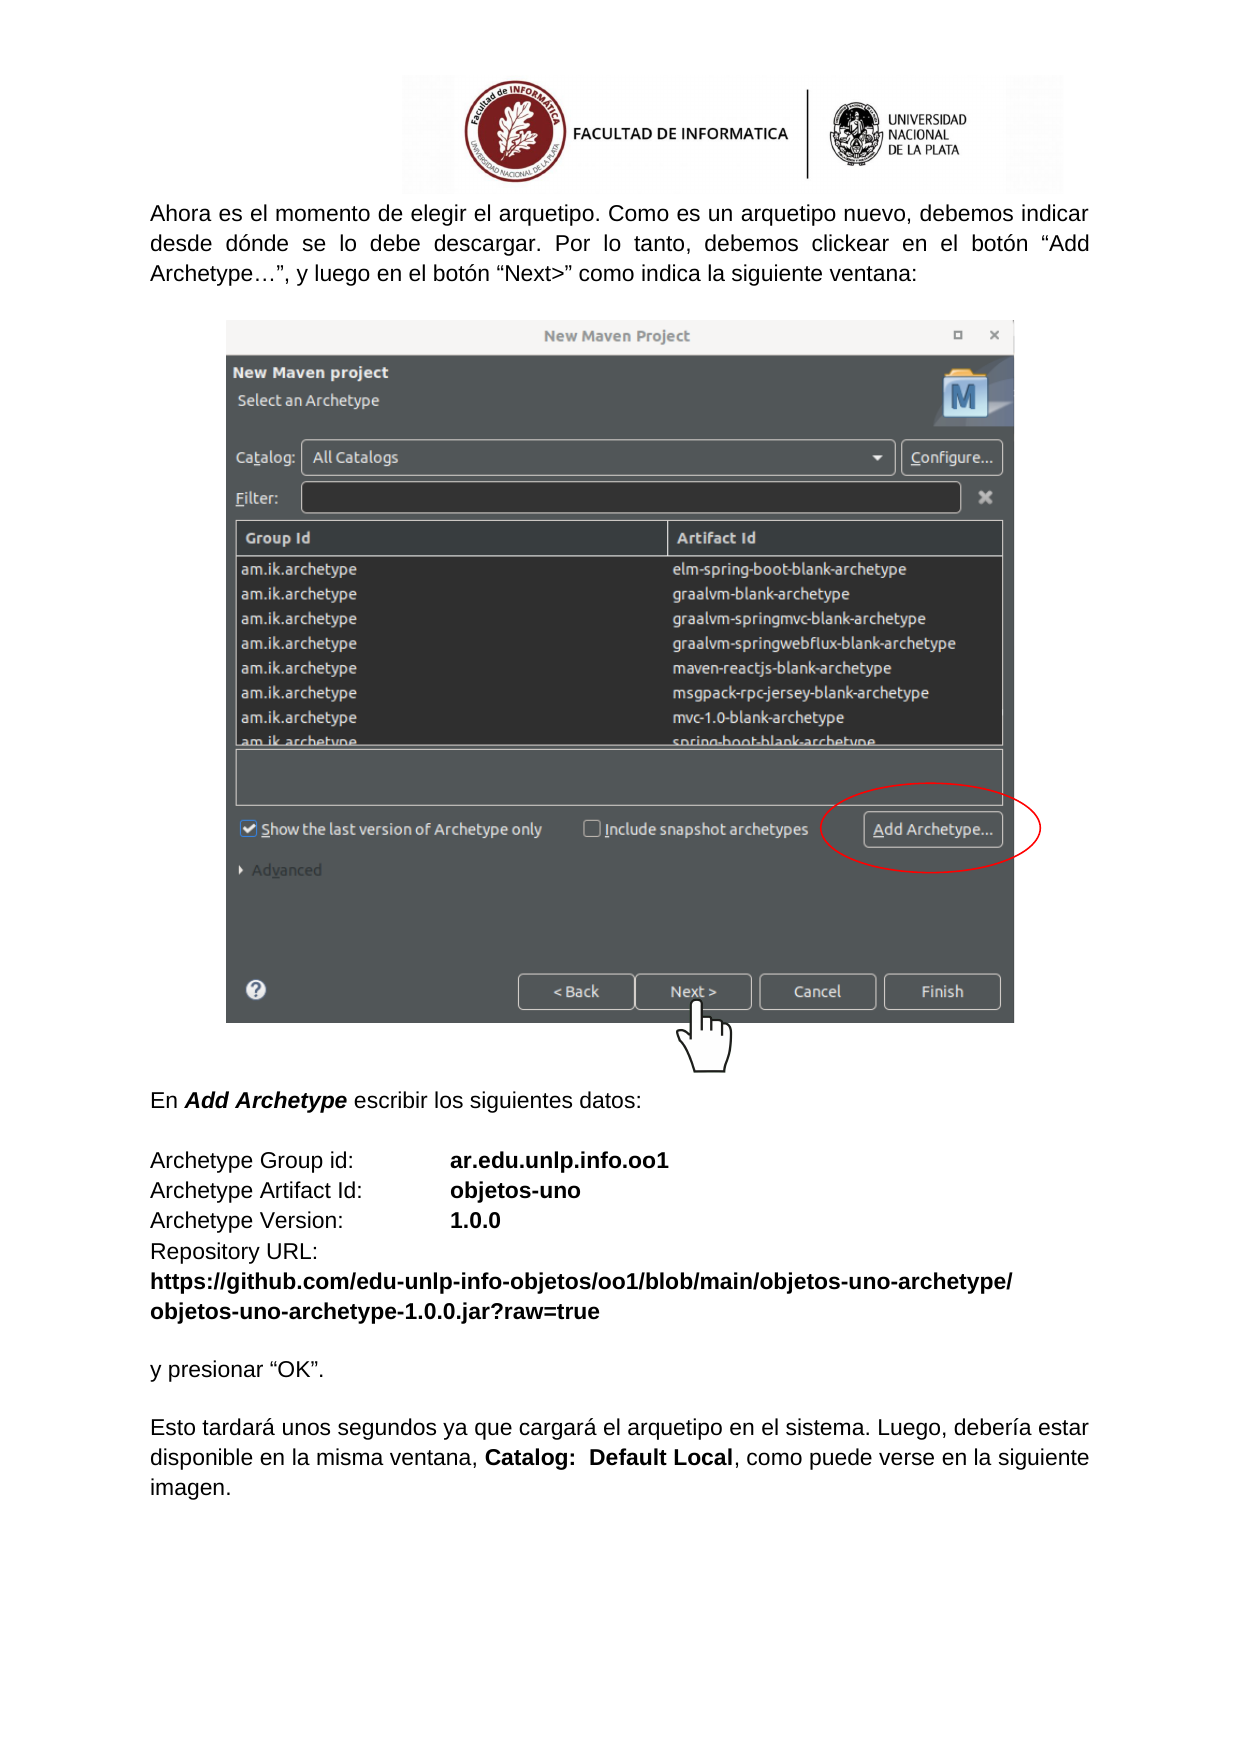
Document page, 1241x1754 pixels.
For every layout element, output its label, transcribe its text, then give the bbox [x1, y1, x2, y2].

text Archetype Group id: ar.edu.unlp.info.oo1 [150, 1147, 1090, 1173]
picture [401, 75, 1064, 194]
text Repository URL: [150, 1238, 1090, 1264]
text https://github.com/edu-unlp-info-objetos/oo1/blob/main/objetos-uno-archetype/objetos-uno-archetype-1.0.0.jar?raw=true [150, 1268, 1090, 1324]
text Ahora es el momento de elegir el arquetipo. Como es un arquetipo nuevo, debemos indicar desde dónde se lo debe descargar. Por lo tanto, debemos clickear en el botón “Add Archetype…”, y luego en el botón “Next>” como indica la siguiente ventana: [150, 200, 1090, 287]
text Archetype Version: 1.0.0 [150, 1207, 1090, 1234]
text En Add Archetype escribir los siguientes datos: [150, 1087, 1090, 1113]
text y presionar “OK”. [150, 1356, 1090, 1382]
text Archetype Artifact Id: objetos-uno [150, 1177, 1090, 1203]
picture [822, 785, 1015, 871]
picture [226, 320, 1015, 1076]
text Esto tardará unos segundos ya que cargará el arquetipo en el sistema. Luego, debería estar disponible en la misma ventana, Catalog: Default Local, como puede verse en la siguiente imagen. [150, 1413, 1090, 1500]
